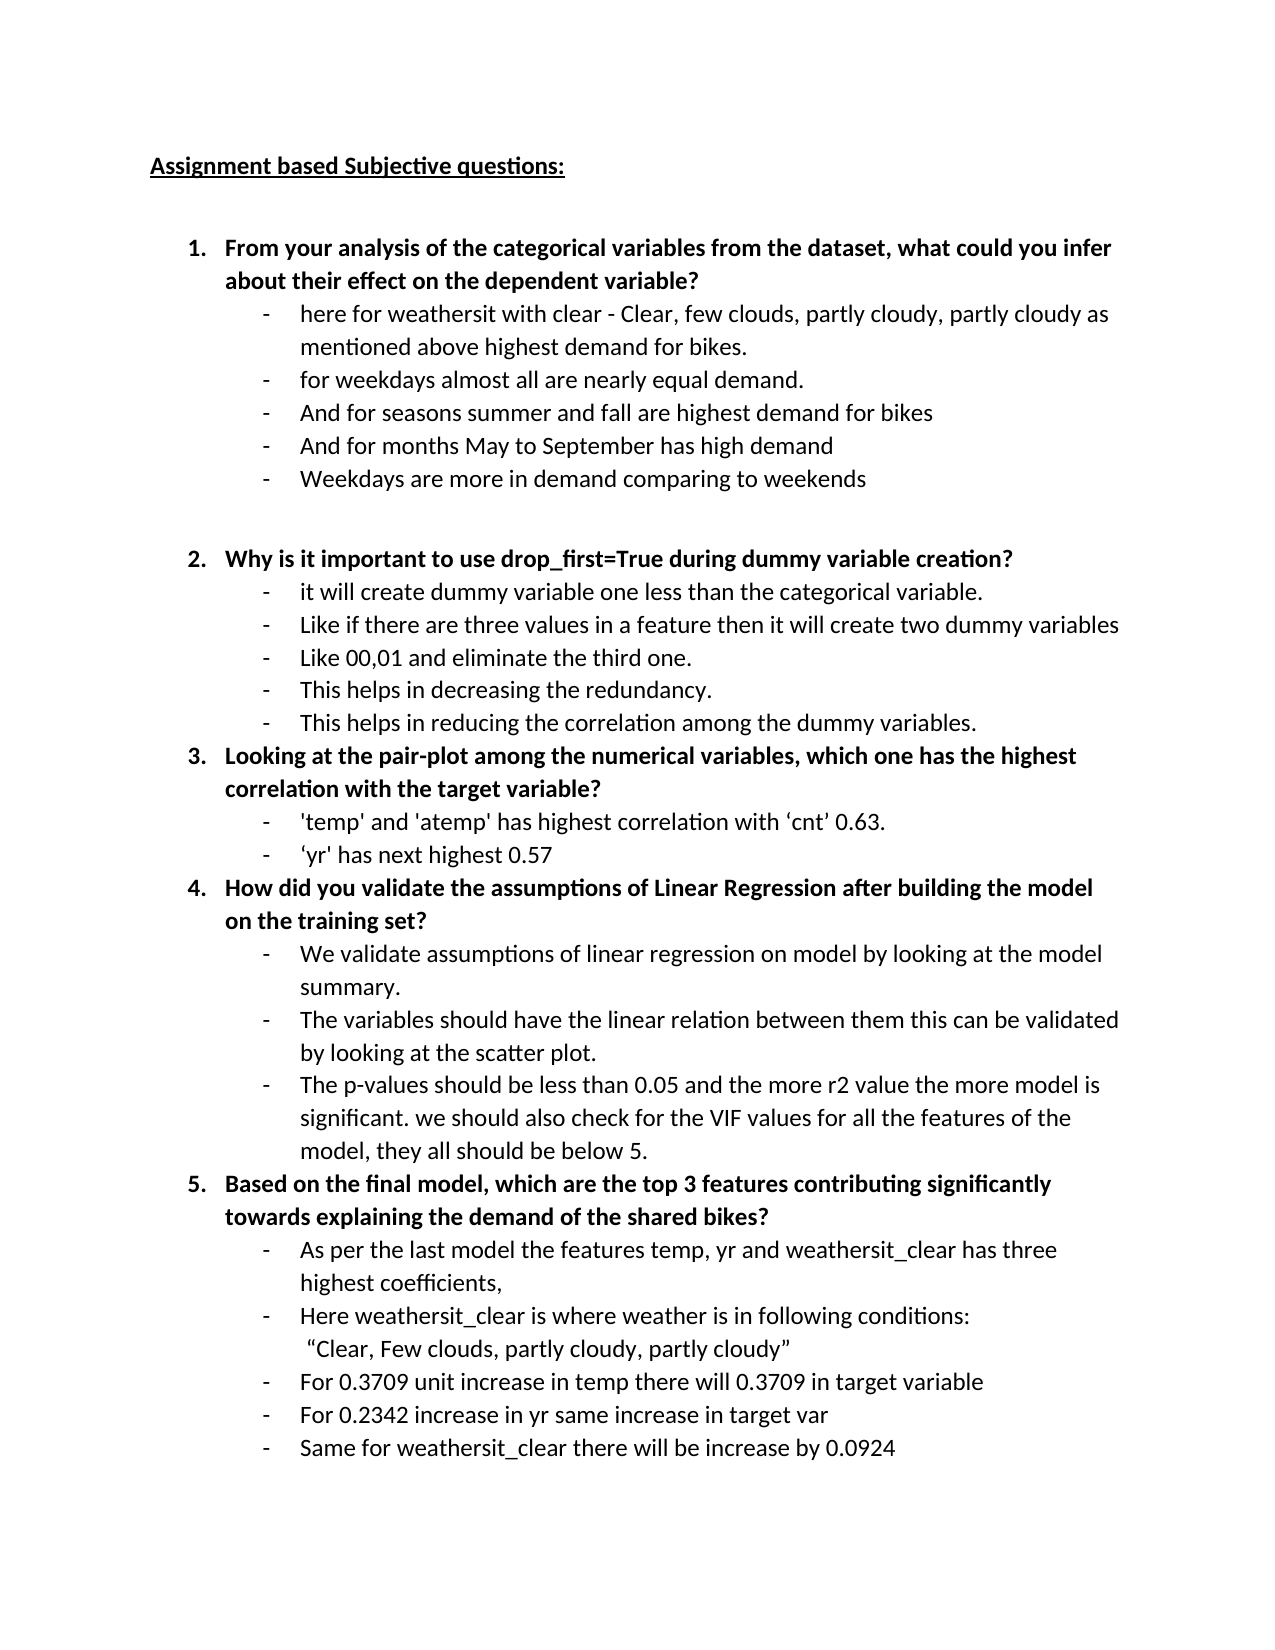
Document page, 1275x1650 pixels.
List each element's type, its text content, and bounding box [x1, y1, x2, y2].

list here for weathersit with clear - Clear, few clouds, partly cloudy, partly cloudy as mentioned above highest demand for bikes. [262, 298, 1125, 362]
list Looking at the pair-plot among the numerical variables, which one has the highest correlation with the target variable? [187, 741, 1125, 804]
list From your analysis of the categorical variables from the dataset, what could you infer about their effect on the dependent variable? [187, 232, 1125, 296]
list We validate assumptions of linear regression on model by looking at the model summary. [262, 938, 1125, 1001]
list Here weathersit_clear is where weather is in following conditions: [262, 1300, 1125, 1331]
list it will create dummy variable one less than the categorical variable. [262, 576, 1125, 606]
list This helps in decreasing the redundancy. [262, 675, 1125, 705]
list Why is it important to use drop_first=True during dummy variable creation? [187, 543, 1125, 573]
list Same for weathersit_clear there will be increase by 0.0924 [262, 1432, 1125, 1462]
list For 0.3709 unit increase in temp there will 0.3709 in target variable [262, 1366, 1125, 1396]
list for weekdays almost all are nearly equal demand. [262, 364, 1125, 395]
list Like 00,01 and eliminate the third one. [262, 642, 1125, 672]
list Based on the final model, which are the top 3 features contributing significantly towards explaining the demand of the shared bikes? [187, 1168, 1125, 1232]
list For 0.2342 increase in yr same increase in target var [262, 1399, 1125, 1429]
list As per the last model the features temp, yr and weathersit_clear has three highest coefficients, [262, 1234, 1125, 1298]
list “Clear, Few clouds, partly cloudy, partly cloudy” [300, 1333, 1125, 1363]
list Like if there are three values in a feature then it will create two dummy variables [262, 609, 1125, 639]
list Weekdays are more in demand comparing to weekends [262, 463, 1125, 493]
list The variables should have the linear relation between them this can be validated by looking at the scatter plot. [262, 1004, 1125, 1067]
text Assignment based Subjective questions: [150, 150, 1125, 181]
list And for seasons summer and fall are highest demand for bikes [262, 397, 1125, 428]
list 'temp' and 'atemp' has highest correlation with ‘cnt’ 0.63. [262, 806, 1125, 837]
list How did you validate the assumptions of Linear Regression after building the model on the training set? [187, 872, 1125, 936]
list This helps in reducing the correlation among the dummy variables. [262, 708, 1125, 738]
list And for months May to September has high demand [262, 430, 1125, 461]
list ‘yr' has next highest 0.57 [262, 839, 1125, 870]
list The p-values should be less than 0.05 and the more r2 value the more model is significant. we should also check for the VIF values for all the features of the model, they all should be below 5. [262, 1070, 1125, 1166]
